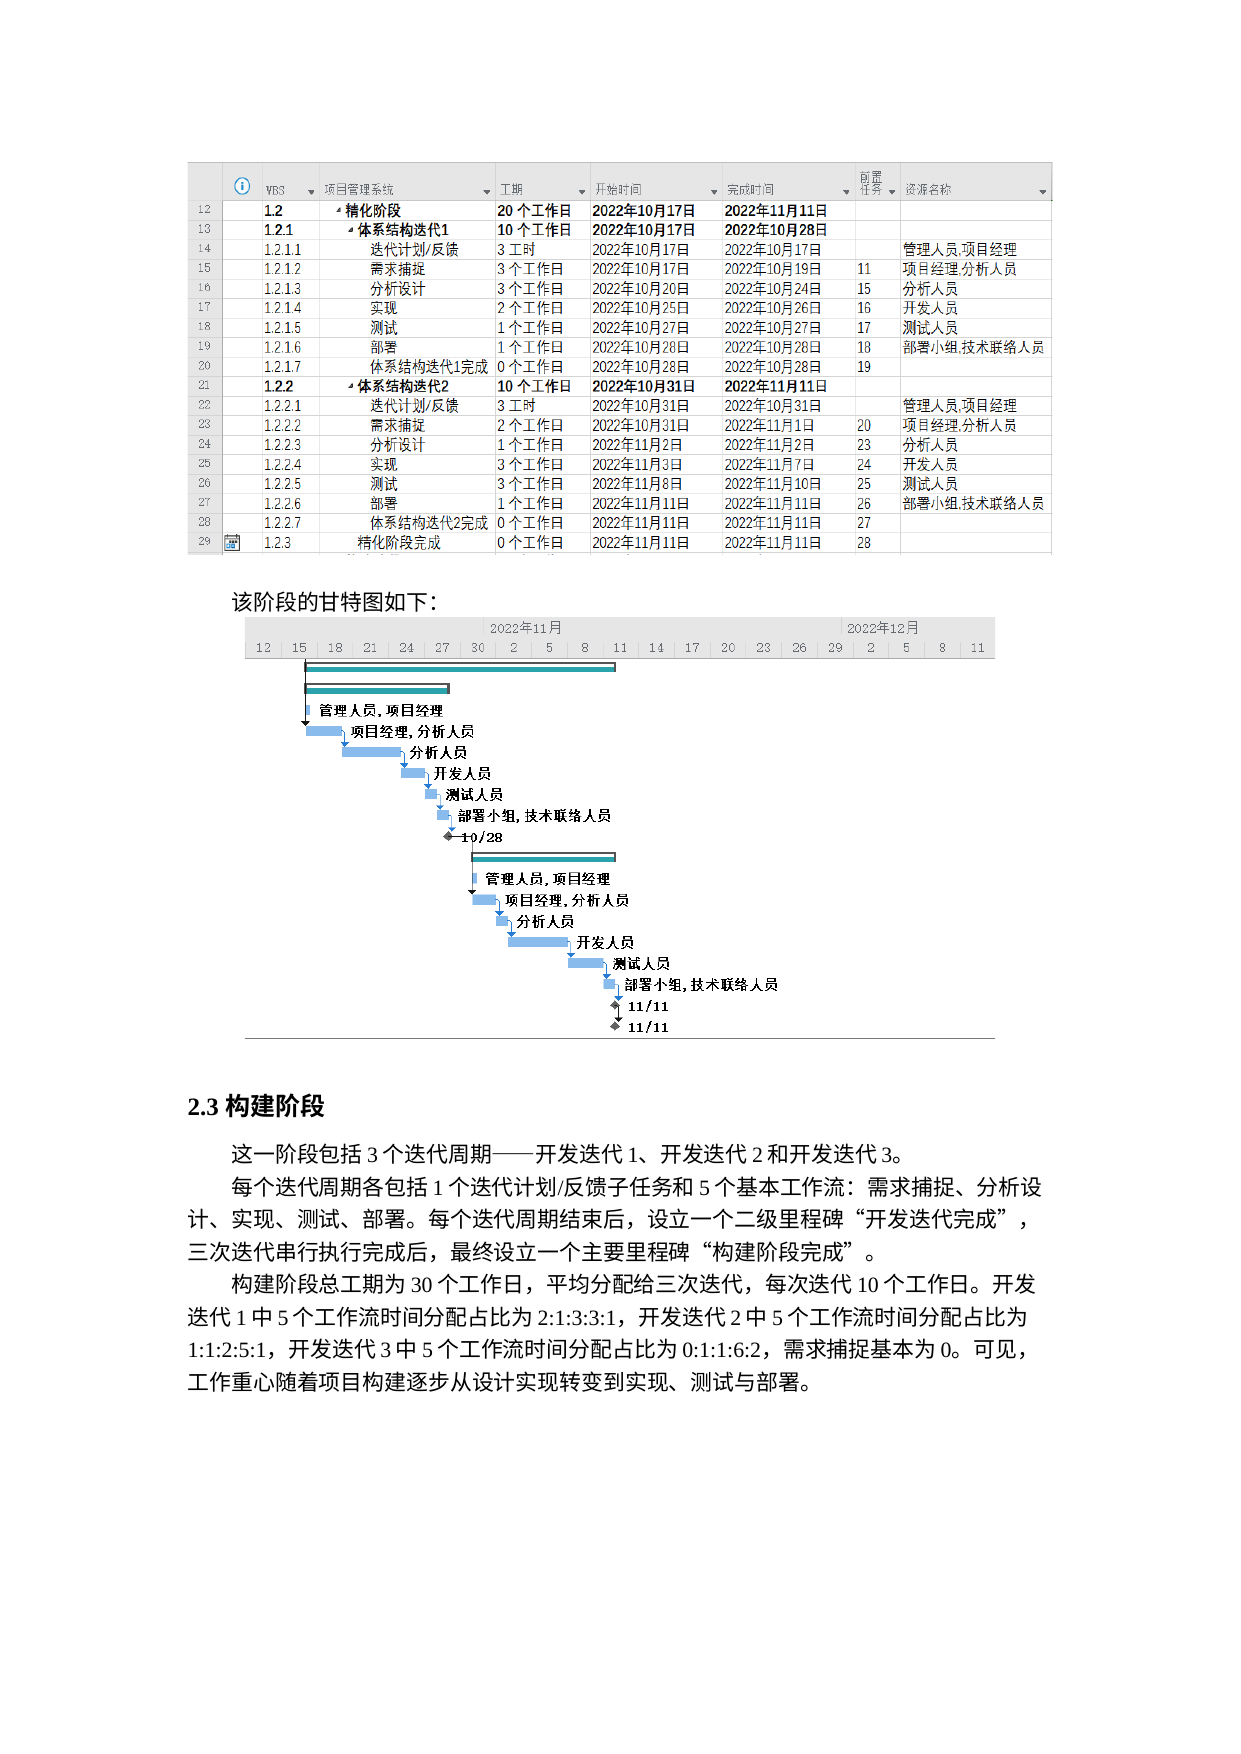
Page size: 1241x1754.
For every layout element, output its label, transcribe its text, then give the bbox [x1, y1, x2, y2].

text 这一阶段包括3个迭代周期——开发迭代1、开发迭代2和开发迭代3。 [187, 1137, 1053, 1169]
picture [187, 162, 1053, 555]
text 2.3 构建阶段 [187, 1072, 1053, 1137]
picture [244, 617, 996, 1040]
text 每个迭代周期各包括1个迭代计划/反馈子任务和5个基本工作流：需求捕捉、分析设计、实现、测试、部署。每个迭代周期结束后，设立一个二级里程碑“开发迭代完成”，三次迭代串行执行完成后，最终设立一个主要里程碑“构建阶段完成”。 [187, 1169, 1053, 1267]
text 构建阶段总工期为30个工作日，平均分配给三次迭代，每次迭代10个工作日。开发迭代1中5个工作流时间分配占比为2:1:3:3:1，开发迭代2中5个工作流时间分配占比为1:1:2:5:1，开发迭代3中5个工作流时间分配占比为0:1:1:6:2，需求捕捉基本为0。可见，工作重心随着项目构建逐步从设计实现转变到实现、测试与部署。 [187, 1267, 1053, 1397]
text 该阶段的甘特图如下： [187, 584, 1053, 617]
